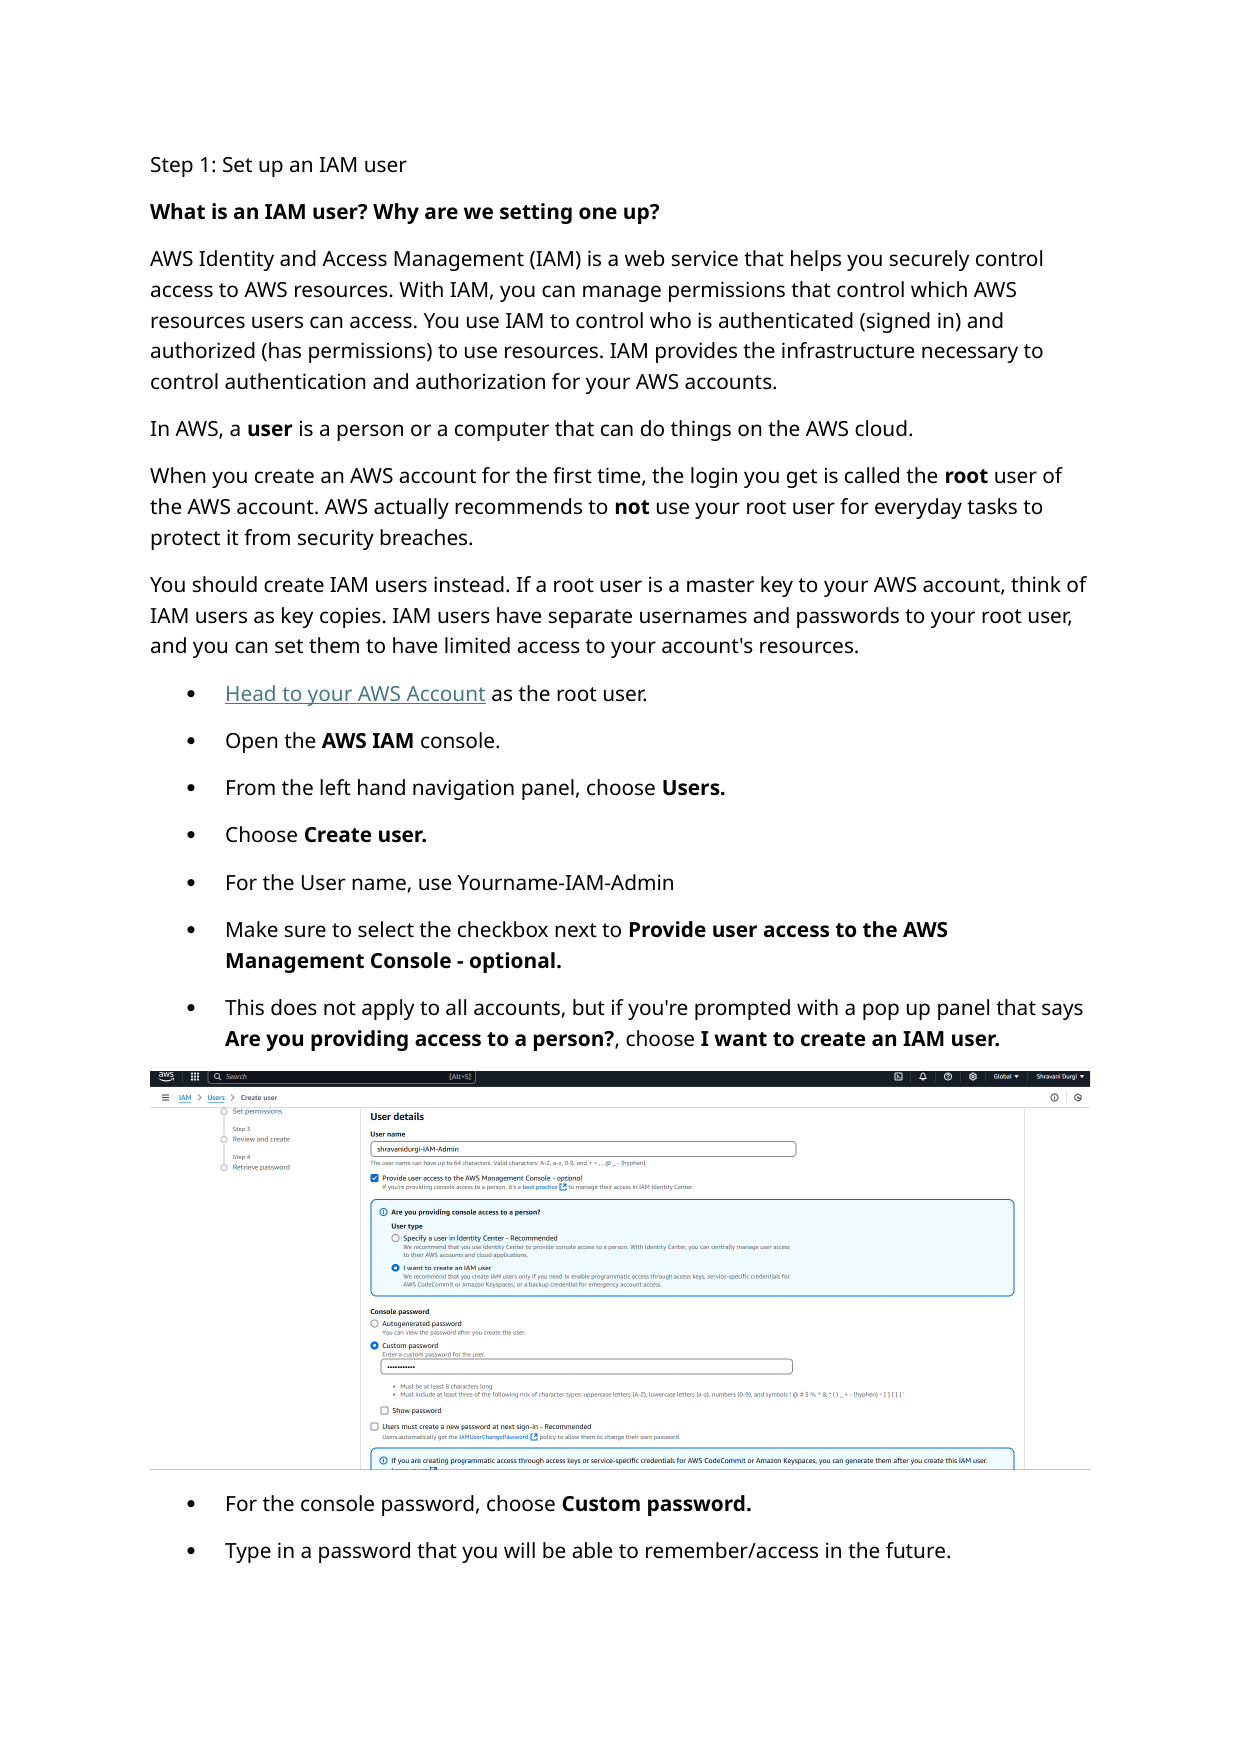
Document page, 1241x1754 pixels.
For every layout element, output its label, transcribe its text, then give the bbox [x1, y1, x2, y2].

list Type in a password that you will be able to remember/access in the future. [187, 1536, 1090, 1565]
list For the console password, choose Custom password. [187, 1489, 1090, 1517]
text When you create an AWS account for the first time, the login you get is called the root user of the AWS account. AWS actually recommends to not use your root user for everyday tasks to protect it from security breaches. [150, 462, 1090, 551]
text AWS Identity and Access Management (IAM) is a web service that helps you securely control access to AWS resources. With IAM, you can manage permissions that control which AWS resources users can access. You use IAM to control who is authenticated (signed in) and authorized (has permissions) to use resources. IAM provides the infrastructure necessary to control authentication and authorization for your AWS accounts. [150, 244, 1090, 396]
picture [150, 1071, 1091, 1470]
text In AWS, a user is a person or a computer that can do things on the AWS cloud. [150, 414, 1090, 443]
text Step 1: Set up an IAM user [150, 150, 1090, 178]
list This does not apply to all accounts, but if you're prompted with a pop up panel that says Are you providing access to a person?, choose I want to create an IAM user. [187, 993, 1090, 1052]
list Head to your AWS Account as the root user. [187, 679, 1090, 707]
list Open the AWS IAM console. [187, 726, 1090, 754]
list Make sure to select the checkbox next to Provide user access to the AWS Management Console - optional.‍ [187, 915, 1090, 974]
list Choose Create user. [187, 821, 1090, 849]
list For the User name, use Yourname-IAM-Admin‍ [187, 868, 1090, 896]
text What is an IAM user? Why are we setting one up? [150, 197, 1090, 226]
text You should create IAM users instead. If a root user is a master key to your AWS account, think of IAM users as key copies. IAM users have separate usernames and passwords to your root user, and you can set them to have limited access to your account's resources. [150, 570, 1090, 660]
list From the left hand navigation panel, choose Users. [187, 773, 1090, 802]
